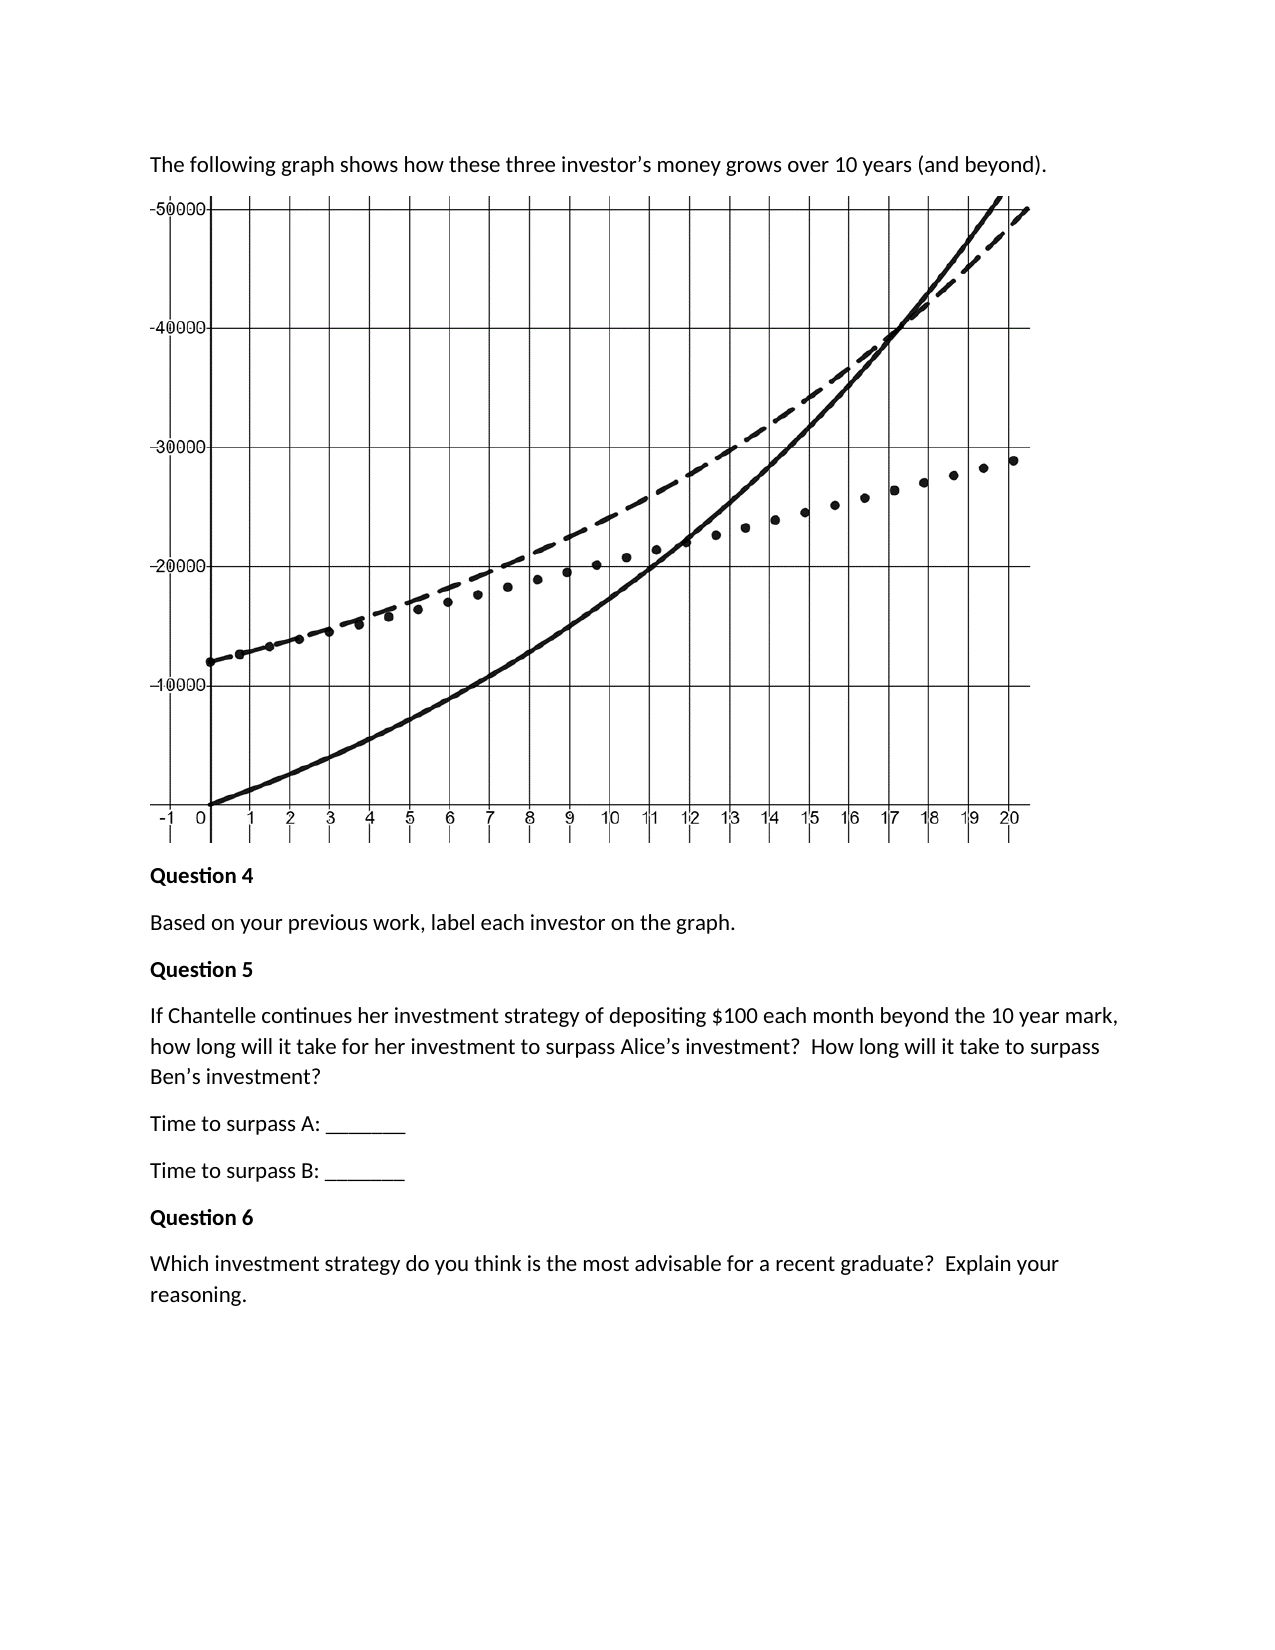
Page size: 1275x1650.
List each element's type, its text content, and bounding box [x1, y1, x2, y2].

text Which investment strategy do you think is the most advisable for a recent graduate? Explain your reasoning. [150, 1249, 1125, 1308]
text Time to surpass A: _______ [150, 1109, 1125, 1137]
text Based on your previous work, label each investor on the graph. [150, 908, 1125, 936]
text The following graph shows how these three investor’s money grows over 10 years (and beyond). [150, 150, 1125, 178]
text Question 5 [150, 955, 1125, 983]
text Question 6 [150, 1203, 1125, 1231]
picture [150, 196, 1030, 843]
text Time to surpass B: _______ [150, 1156, 1125, 1184]
text If Chantelle continues her investment strategy of depositing $100 each month beyond the 10 year mark, how long will it take for her investment to surpass Alice’s investment? How long will it take to surpass Ben’s investment? [150, 1002, 1125, 1090]
text Question 4 [150, 861, 1125, 889]
